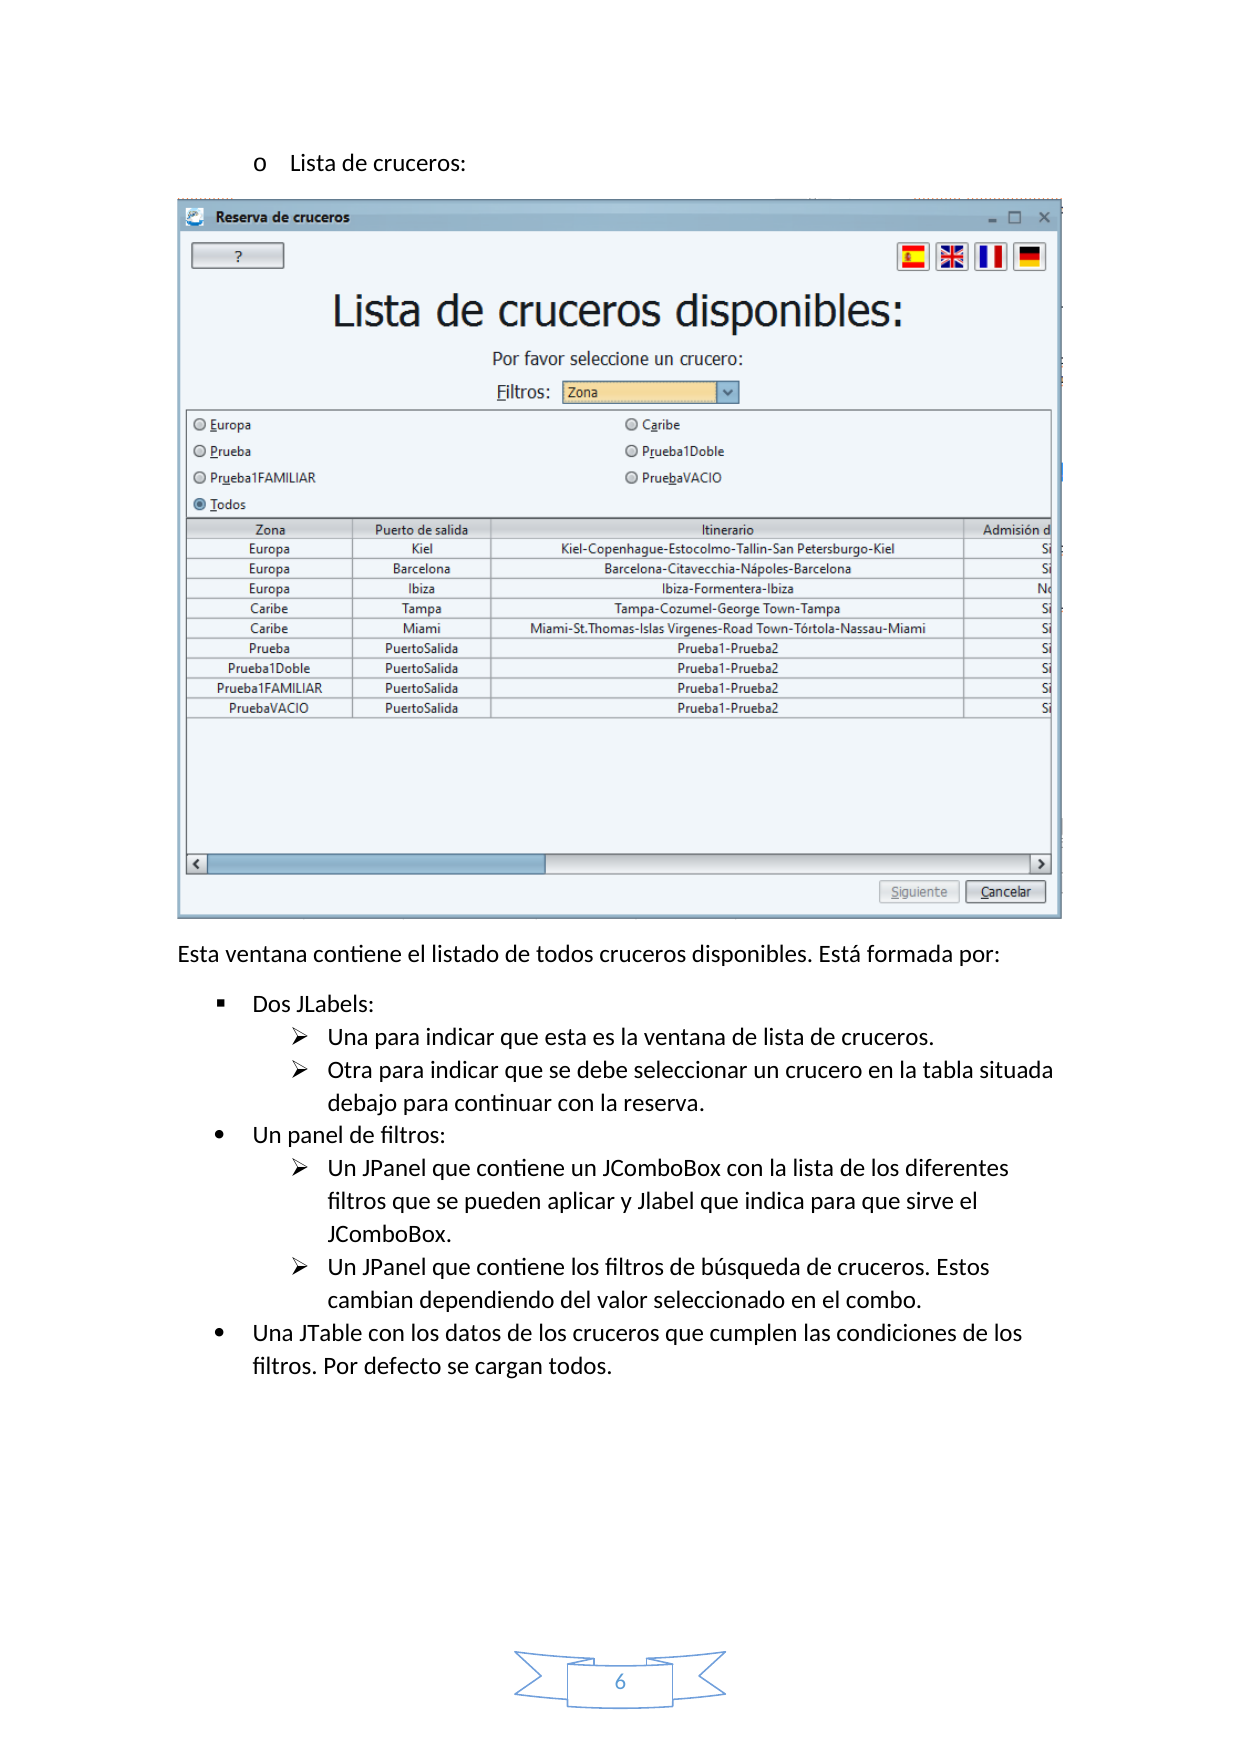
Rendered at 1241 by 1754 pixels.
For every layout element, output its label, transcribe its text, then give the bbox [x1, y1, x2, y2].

picture [177, 198, 1063, 920]
list Otra para indicar que se debe seleccionar un crucero en la tabla situada debajo para continuar con la reserva. [290, 1054, 1063, 1117]
text Esta ventana contiene el listado de todos cruceros disponibles. Está formada por: [177, 938, 1063, 969]
list Una JTable con los datos de los cruceros que cumplen las condiciones de los filtros. Por defecto se cargan todos. [215, 1317, 1063, 1381]
list Un JPanel que contiene un JComboBox con la lista de los diferentes filtros que se pueden aplicar y Jlabel que indica para que sirve el JComboBox. [290, 1153, 1063, 1249]
list Un JPanel que contiene los filtros de búsqueda de cruceros. Estos cambian dependiendo del valor seleccionado en el combo. [290, 1251, 1063, 1315]
list Una para indicar que esta es la ventana de lista de cruceros. [290, 1021, 1063, 1051]
list Lista de cruceros: [252, 148, 1063, 179]
list Dos JLabels: [215, 988, 1063, 1018]
list Un panel de filtros: [215, 1120, 1063, 1150]
